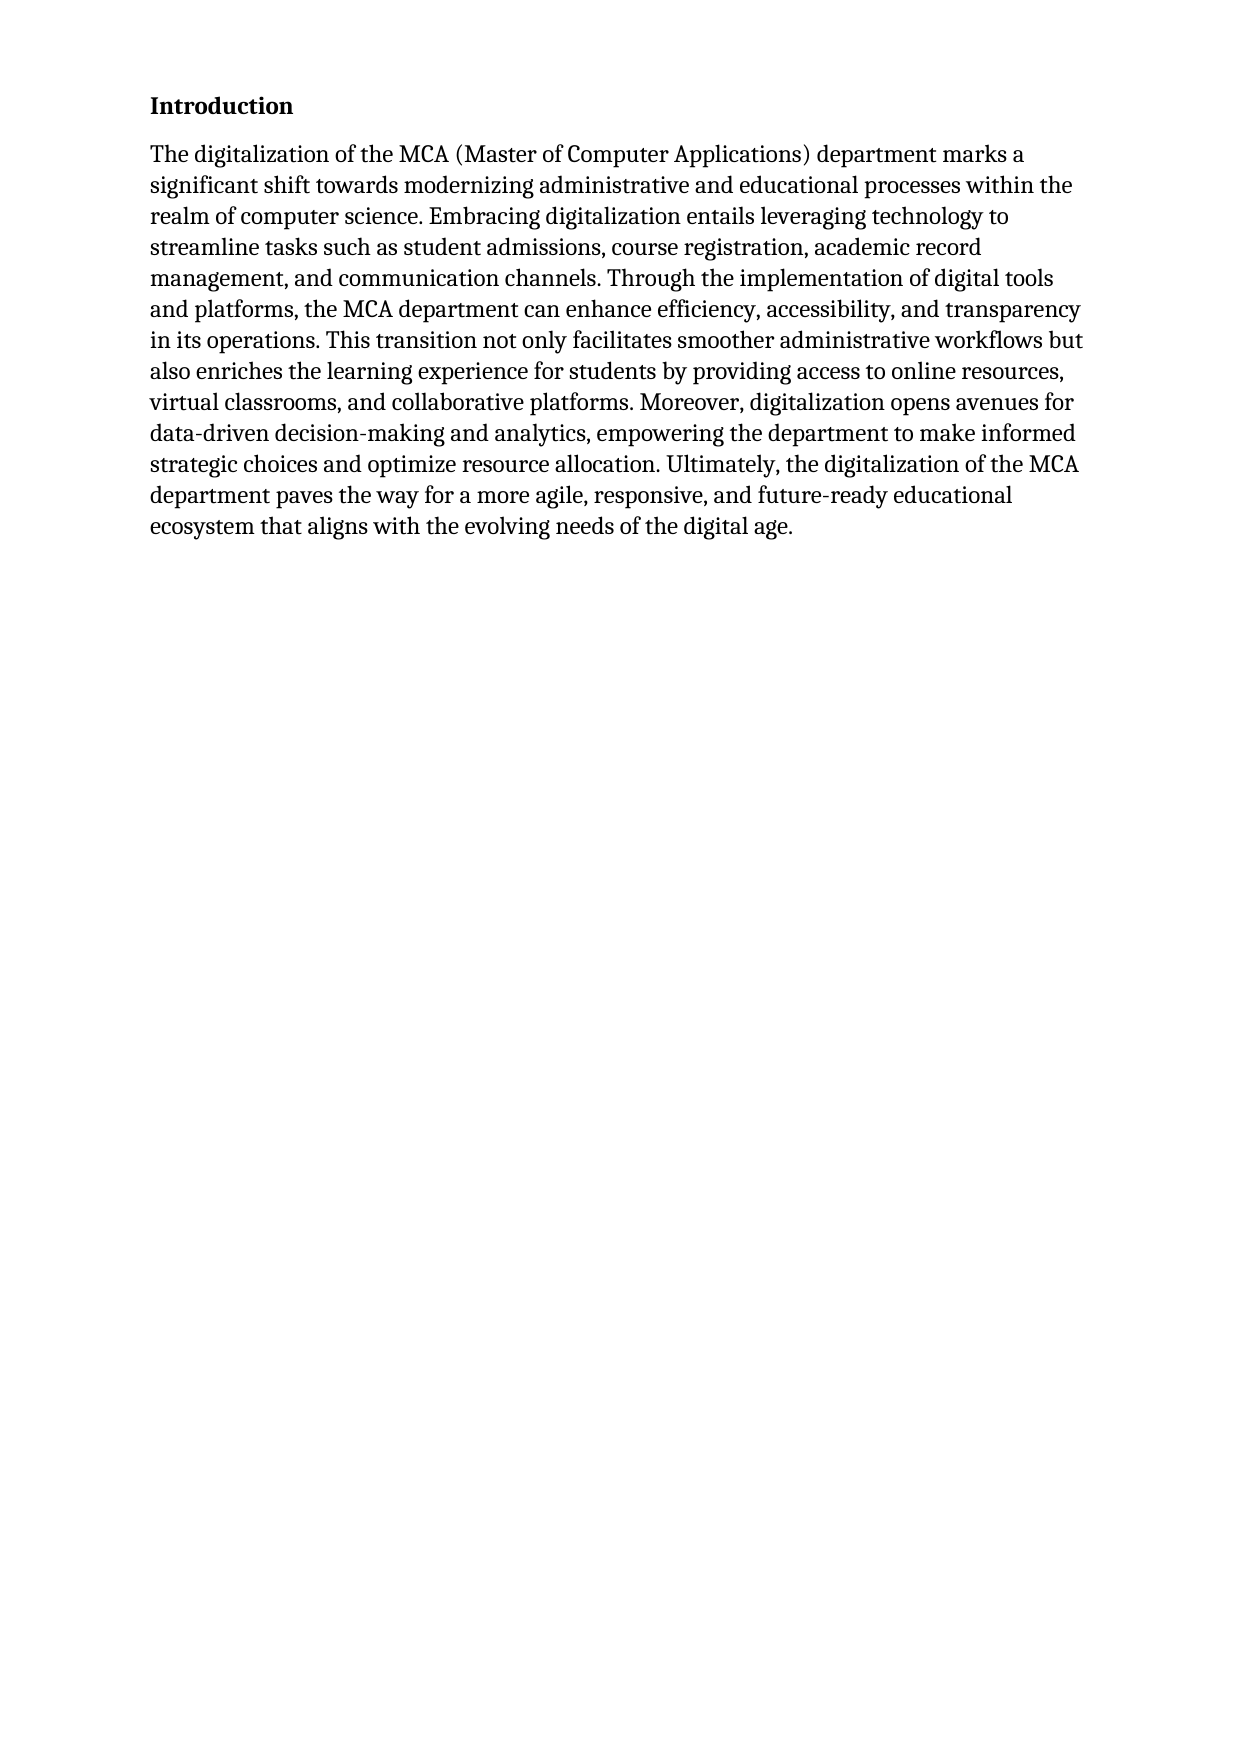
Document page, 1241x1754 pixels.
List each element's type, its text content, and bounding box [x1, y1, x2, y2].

text The digitalization of the MCA (Master of Computer Applications) department marks a significant shift towards modernizing administrative and educational processes within the realm of computer science. Embracing digitalization entails leveraging technology to streamline tasks such as student admissions, course registration, academic record management, and communication channels. Through the implementation of digital tools and platforms, the MCA department can enhance efficiency, accessibility, and transparency in its operations. This transition not only facilitates smoother administrative workflows but also enriches the learning experience for students by providing access to online resources, virtual classrooms, and collaborative platforms. Moreover, digitalization opens avenues for data-driven decision-making and analytics, empowering the department to make informed strategic choices and optimize resource allocation. Ultimately, the digitalization of the MCA department paves the way for a more agile, responsive, and future-ready educational ecosystem that aligns with the evolving needs of the digital age. [150, 140, 1093, 541]
text Introduction [150, 92, 1093, 121]
